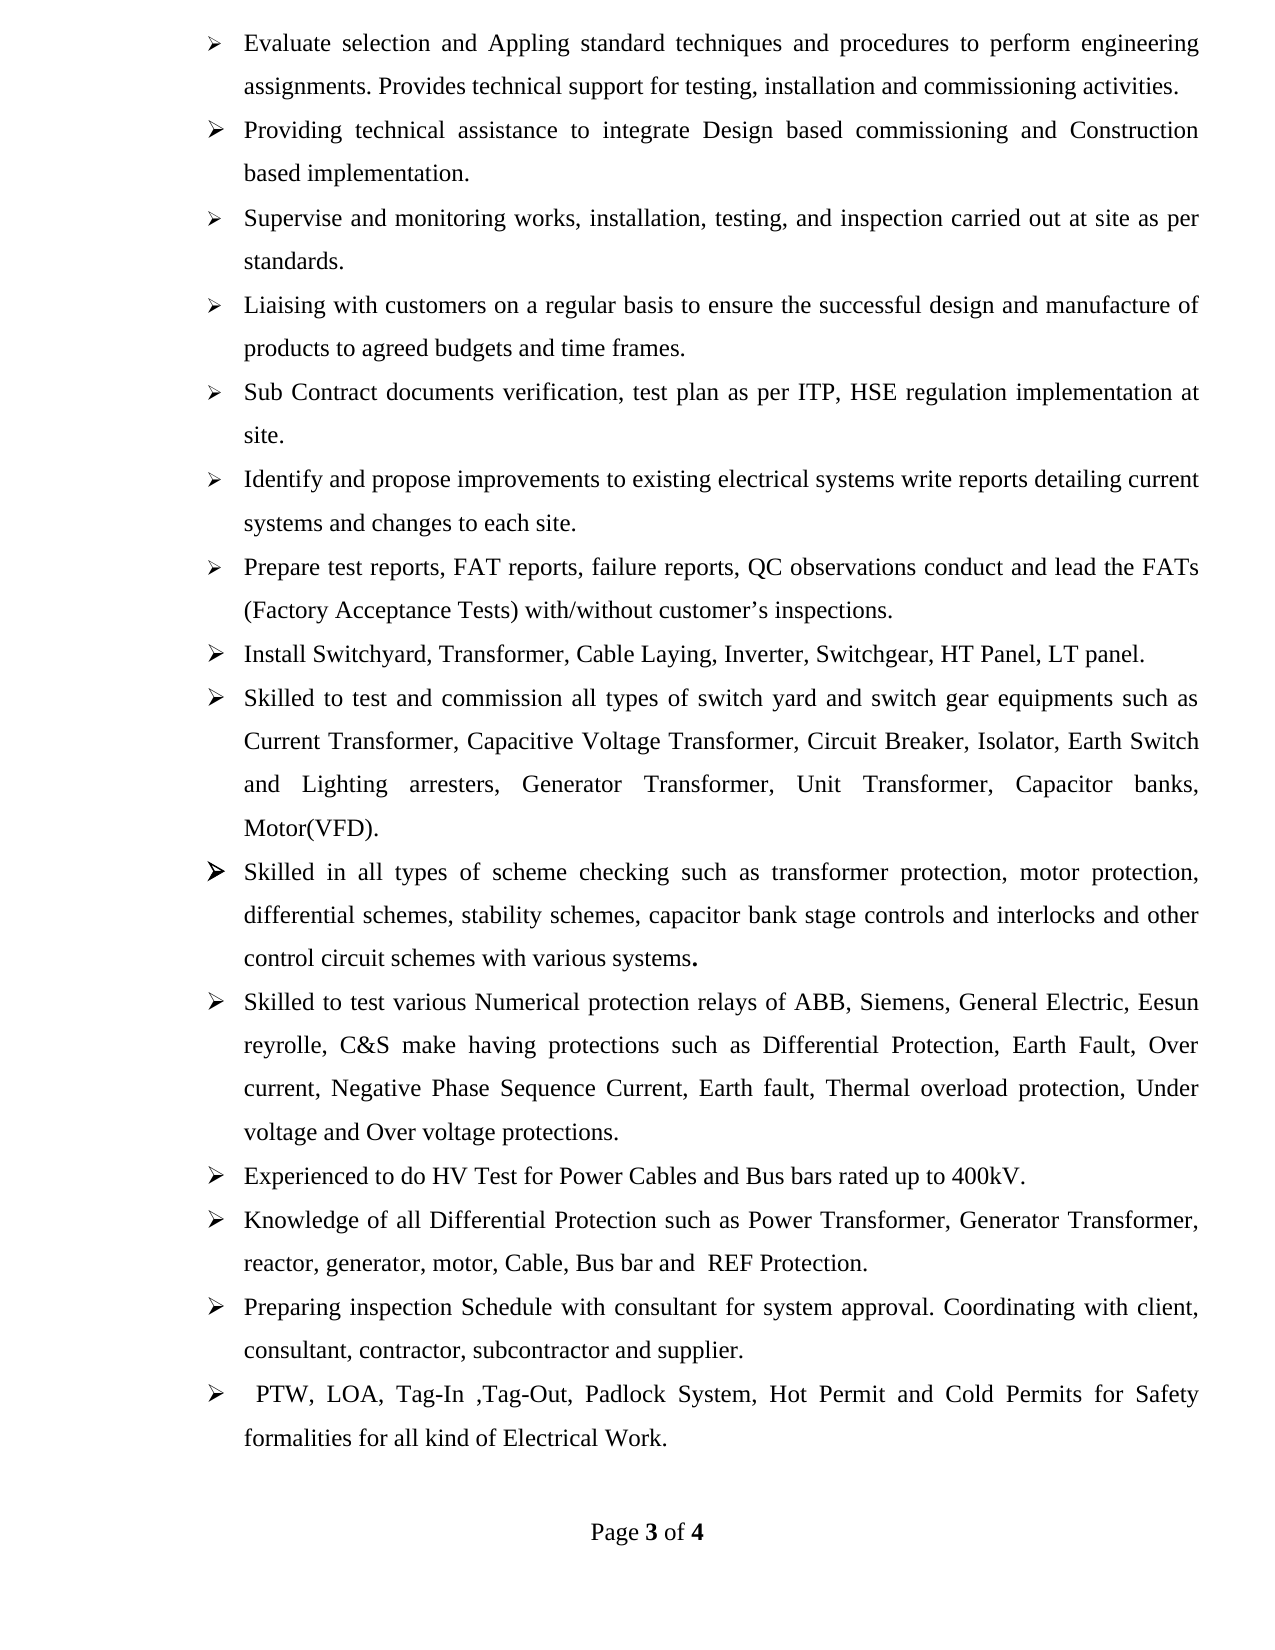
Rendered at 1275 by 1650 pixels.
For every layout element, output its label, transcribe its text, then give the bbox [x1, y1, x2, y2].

list Knowledge of all Differential Protection such as Power Transformer, Generator Transformer, reactor, generator, motor, Cable, Bus bar and REF Protection. [206, 1205, 1200, 1277]
list Install Switchyard, Transformer, Cable Laying, Inverter, Switchgear, HT Panel, LT panel. [206, 639, 1200, 668]
list Liaising with customers on a regular basis to ensure the successful design and manufacture of products to agreed budgets and time frames. [206, 290, 1200, 362]
list Supervise and monitoring works, installation, testing, and inspection carried out at site as per standards. [206, 203, 1200, 274]
list Sub Contract documents verification, test plan as per ITP, HSE regulation implementation at site. [206, 377, 1200, 449]
list Prepare test reports, FAT reports, failure reports, QC observations conduct and lead the FATs (Factory Acceptance Tests) with/without customer’s inspections. [206, 552, 1200, 624]
list Evaluate selection and Appling standard techniques and procedures to perform engineering assignments. Provides technical support for testing, installation and commissioning activities. [206, 28, 1200, 100]
list Skilled to test various Numerical protection relays of ABB, Siemens, General Electric, Eesun reyrolle, C&S make having protections such as Differential Protection, Earth Fault, Over current, Negative Phase Sequence Current, Earth fault, Thermal overload protection, Under voltage and Over voltage protections. [206, 987, 1200, 1145]
list Skilled in all types of scheme checking such as transformer protection, motor protection, differential schemes, stability schemes, capacitor bank stage controls and interlocks and other control circuit schemes with various systems. [206, 857, 1200, 972]
list PTW, LOA, Tag-In ,Tag-Out, Padlock System, Hot Permit and Cold Permits for Safety formalities for all kind of Electrical Work. [206, 1379, 1200, 1451]
list Identify and propose improvements to existing electrical systems write reports detailing current systems and changes to each site. [206, 464, 1200, 536]
list Experienced to do HV Test for Power Cables and Bus bars rated up to 400kV. [206, 1161, 1200, 1189]
list Providing technical assistance to integrate Design based commissioning and Construction based implementation. [206, 115, 1200, 187]
list Skilled to test and commission all types of switch yard and switch gear equipments such as Current Transformer, Capacitive Voltage Transformer, Circuit Breaker, Isolator, Earth Switch and Lighting arresters, Generator Transformer, Unit Transformer, Capacitor banks, Motor(VFD). [206, 683, 1200, 841]
list Preparing inspection Schedule with consultant for system approval. Coordinating with client, consultant, contractor, subcontractor and supplier. [206, 1292, 1200, 1364]
